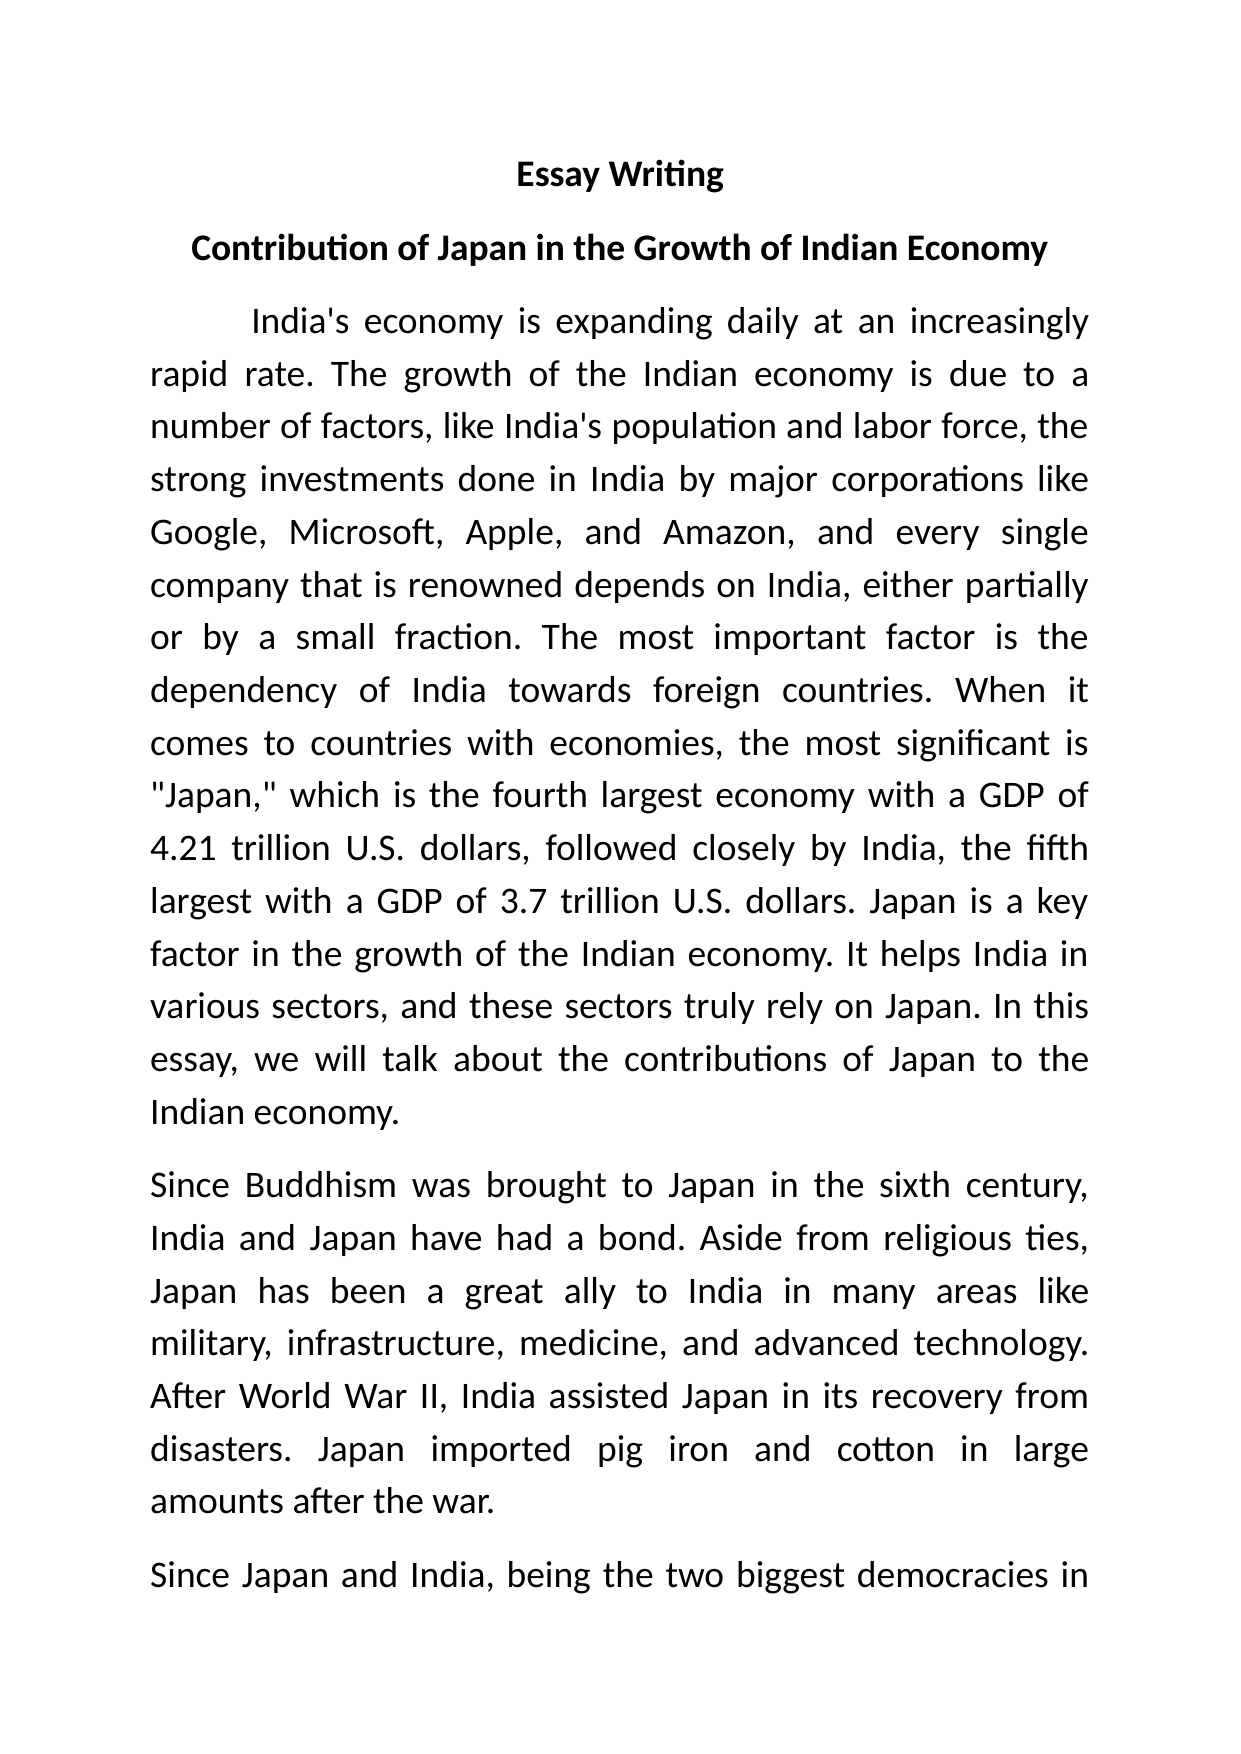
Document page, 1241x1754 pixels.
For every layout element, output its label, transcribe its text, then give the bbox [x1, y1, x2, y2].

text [150, 1551, 1090, 1597]
text India's economy is expanding daily at an increasingly rapid rate. The growth of the Indian economy is due to a number of factors, like India's population and labor force, the strong investments done in India by major corporations like Google, Microsoft, Apple, and Amazon, and every single company that is renowned depends on India, either partially or by a small fraction. The most important factor is the dependency of India towards foreign countries. When it comes to countries with economies, the most significant is "Japan," which is the fourth largest economy with a GDP of 4.21 trillion U.S. dollars, followed closely by India, the fifth largest with a GDP of 3.7 trillion U.S. dollars. Japan is a key factor in the growth of the Indian economy. It helps India in various sectors, and these sectors truly rely on Japan. In this essay, we will talk about the contributions of Japan to the Indian economy. [150, 297, 1090, 1133]
text Essay Writing [150, 150, 1090, 196]
text Contribution of Japan in the Growth of Indian Economy [150, 223, 1090, 269]
text Since Buddhism was brought to Japan in the sixth century, India and Japan have had a bond. Aside from religious ties, Japan has been a great ally to India in many areas like military, infrastructure, medicine, and advanced technology. After World War II, India assisted Japan in its recovery from disasters. Japan imported pig iron and cotton in large amounts after the war. [150, 1161, 1090, 1523]
